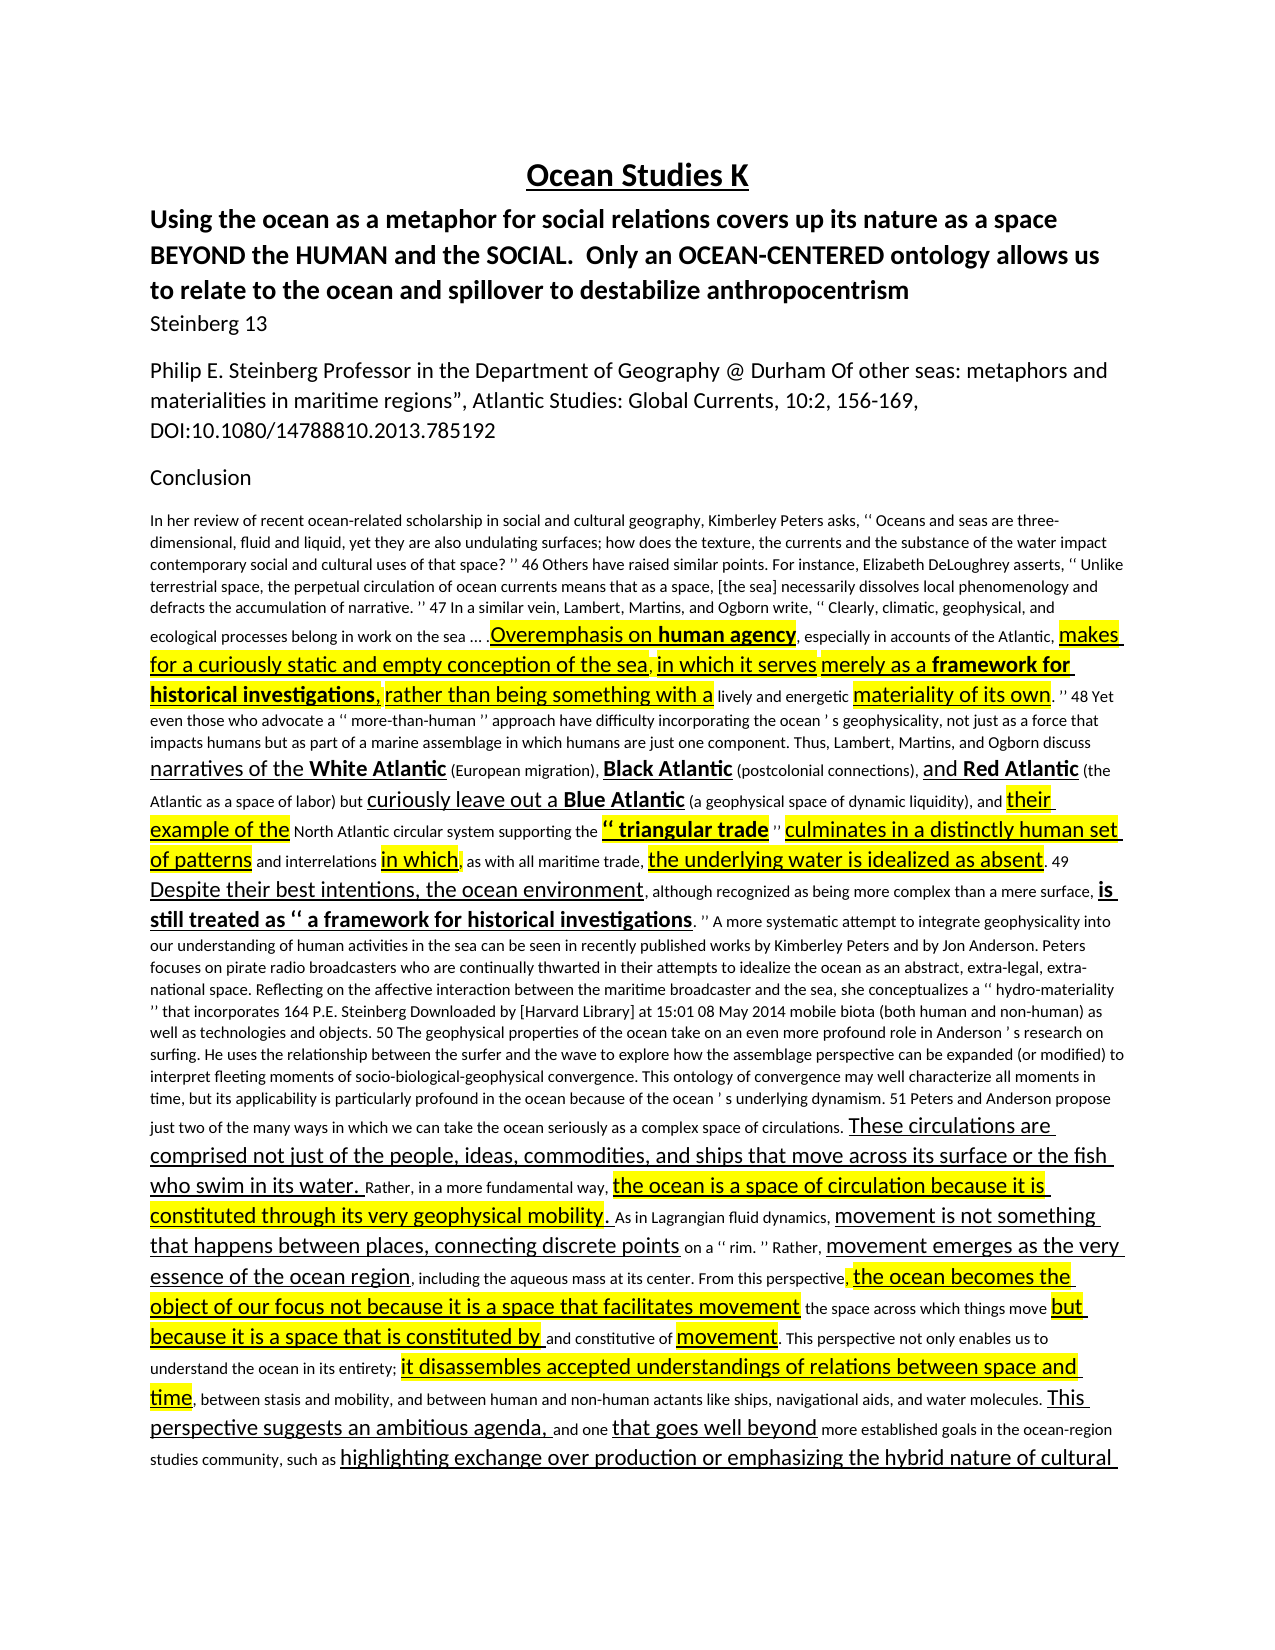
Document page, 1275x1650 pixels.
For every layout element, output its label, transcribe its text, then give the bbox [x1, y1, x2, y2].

text Steinberg 13 [150, 309, 1125, 337]
subtitle Using the ocean as a metaphor for social relations covers up its nature as a space BEYOND the HUMAN and the SOCIAL. Only an OCEAN-CENTERED ontology allows us to relate to the ocean and spillover to destabilize anthropocentrism [150, 202, 1125, 307]
text Conclusion [150, 463, 1125, 491]
text Philip E. Steinberg Professor in the Department of Geography @ Durham Of other seas: metaphors and materialities in maritime regions”, Atlantic Studies: Global Currents, 10:2, 156-169, DOI:10.1080/14788810.2013.785192 [150, 356, 1125, 444]
subtitle Ocean Studies K [150, 154, 1125, 195]
